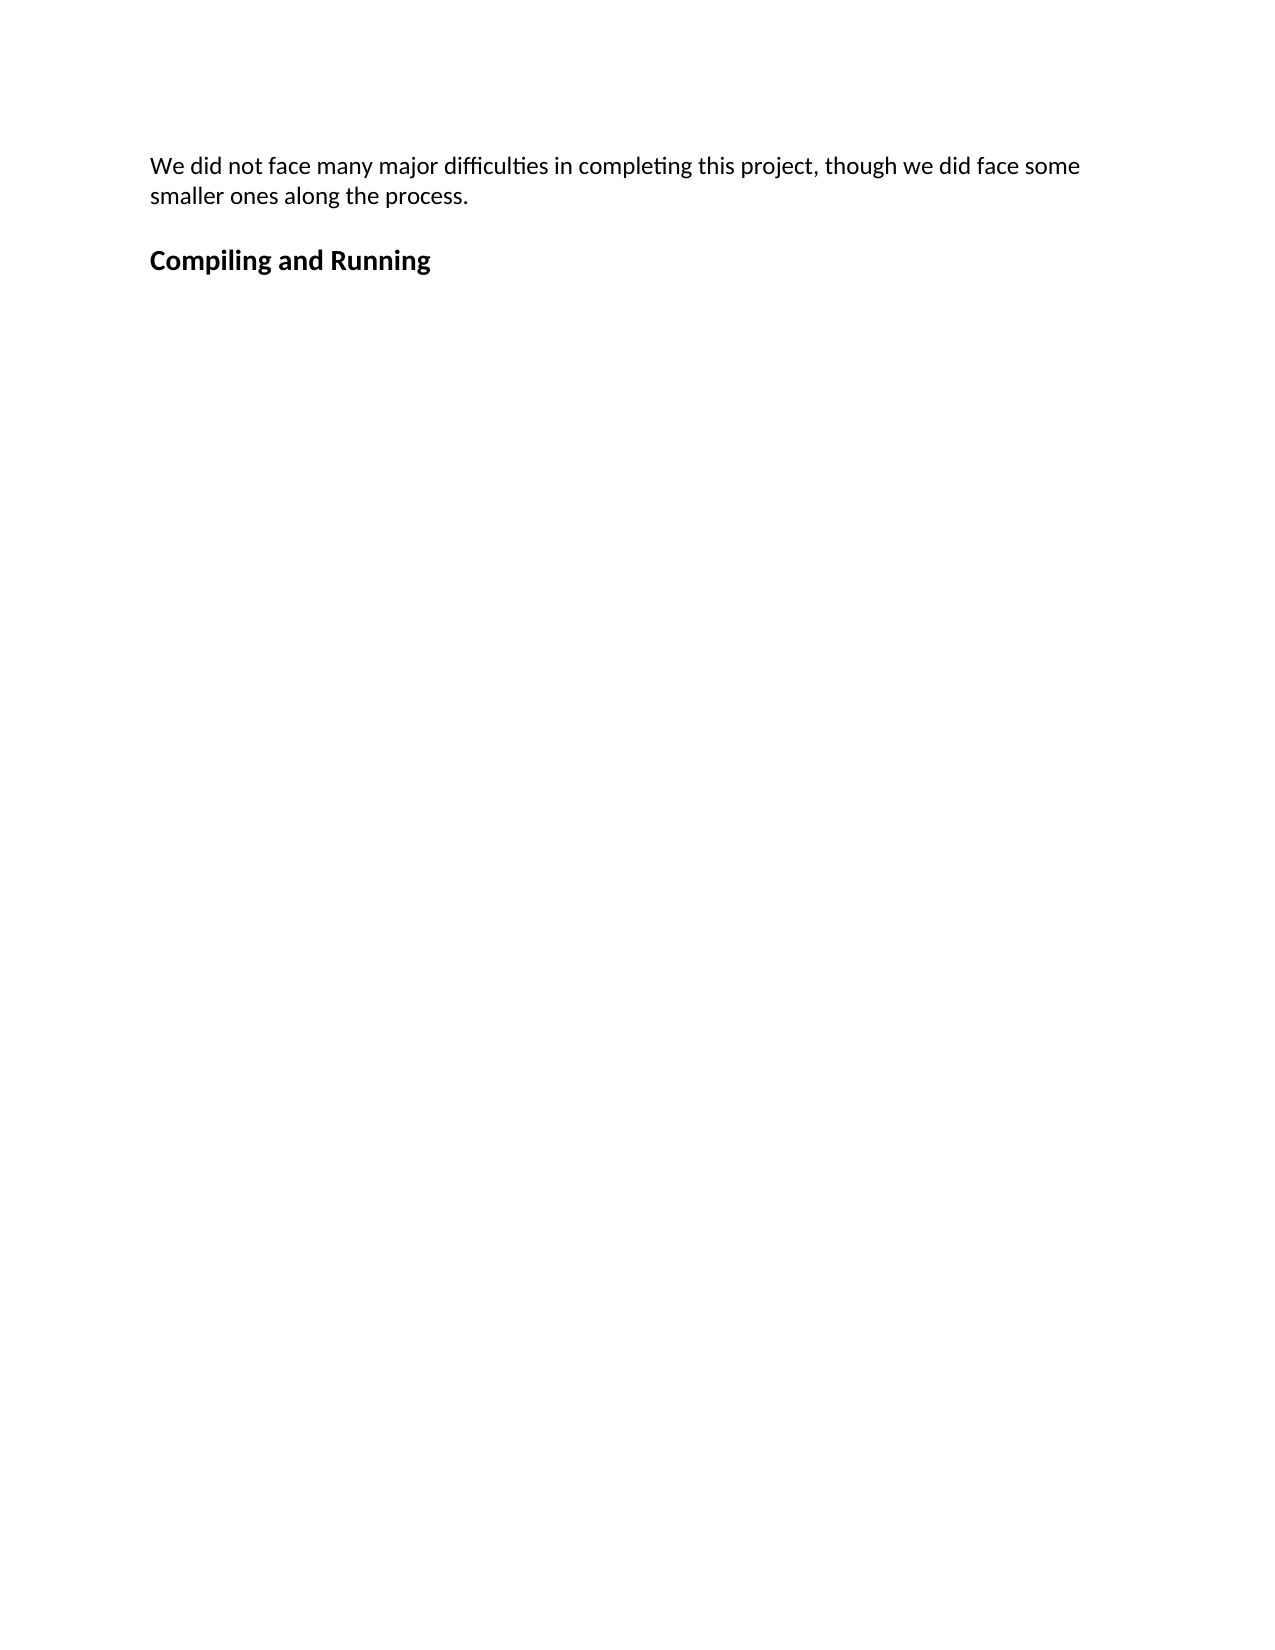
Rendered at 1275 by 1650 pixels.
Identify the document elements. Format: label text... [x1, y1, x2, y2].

text We did not face many major difficulties in completing this project, though we did face some smaller ones along the process. [150, 150, 1125, 211]
text Compiling and Running [150, 242, 1125, 277]
